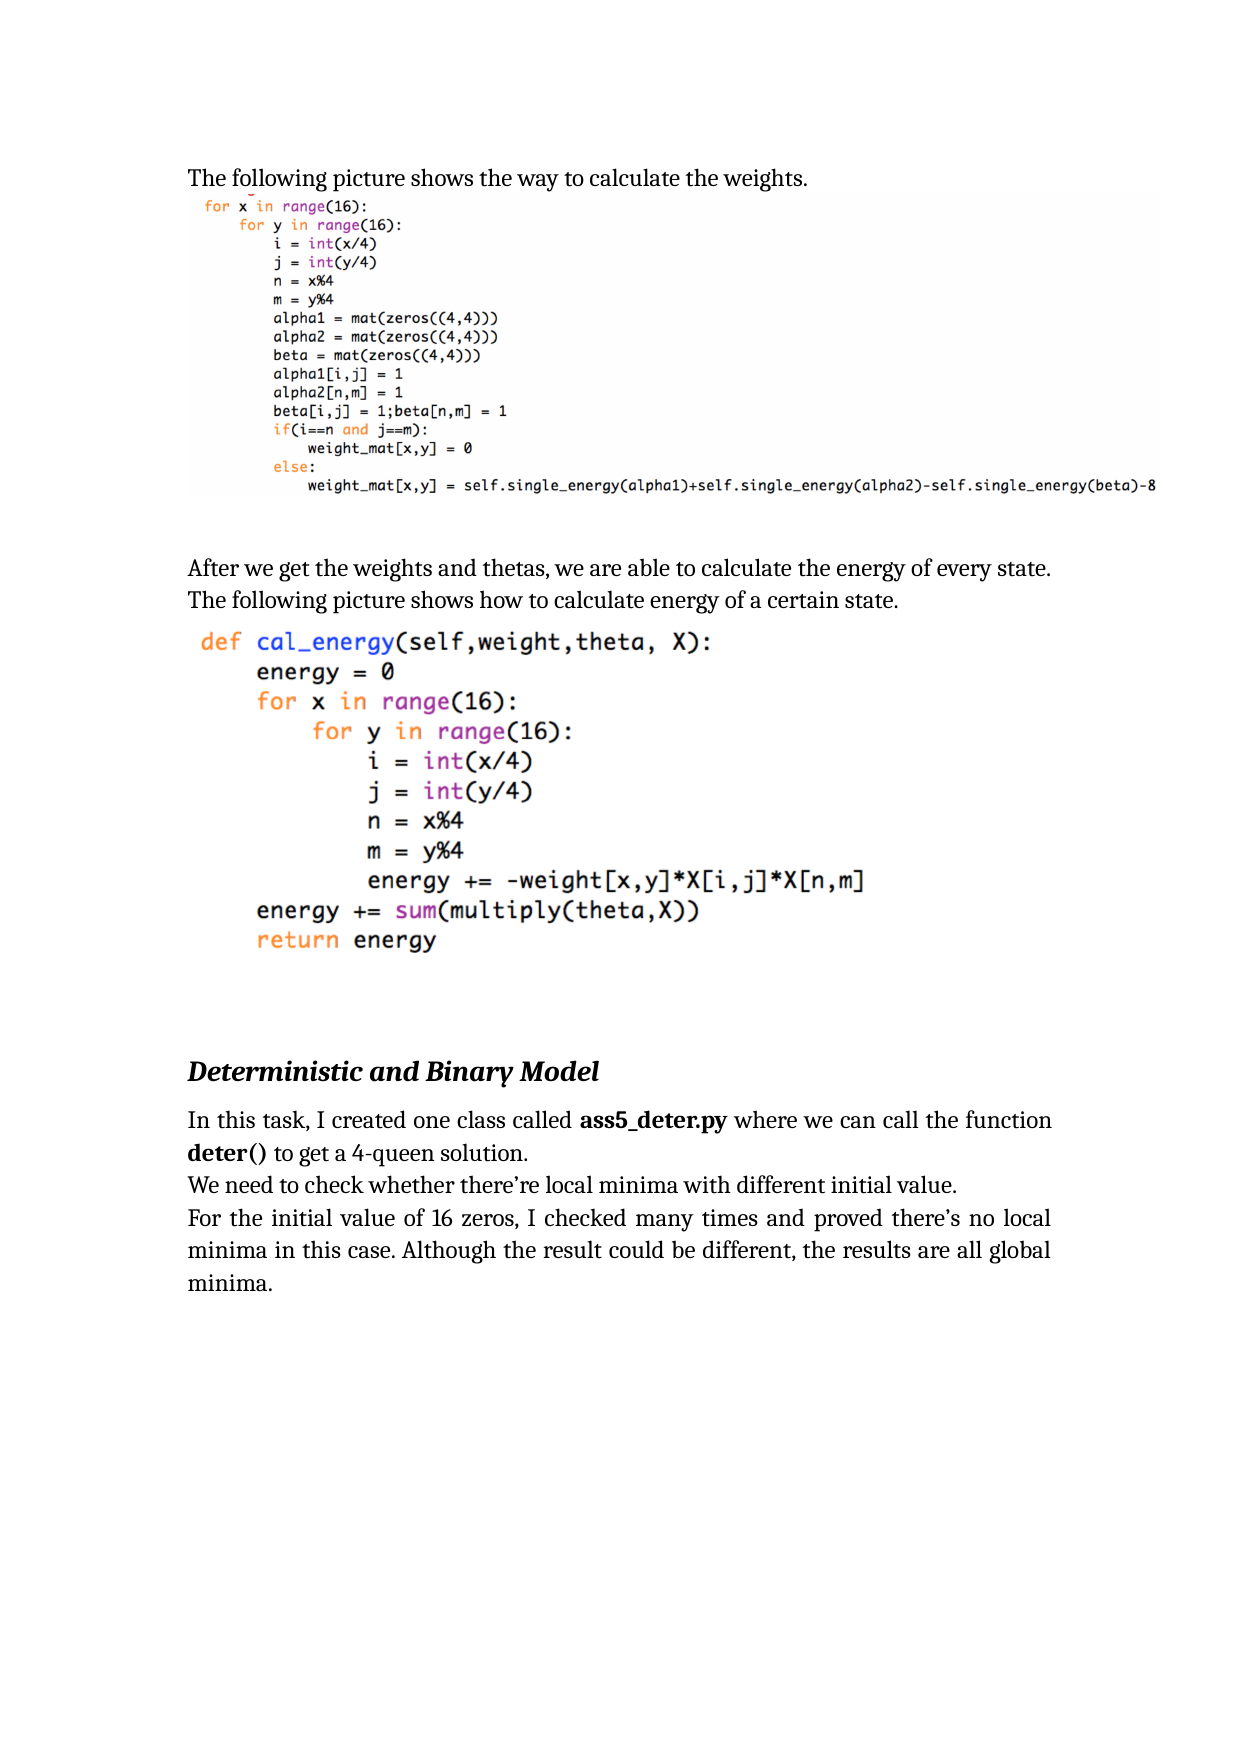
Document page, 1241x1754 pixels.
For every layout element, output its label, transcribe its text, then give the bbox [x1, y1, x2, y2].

text Deterministic and Binary Model [187, 1039, 1053, 1104]
text After we get the weights and thetas, we are able to calculate the energy of every state. The following picture shows how to calculate energy of a certain state. [187, 552, 1053, 617]
text The following picture shows the way to calculate the weights. [187, 162, 1053, 194]
text In this task, I created one class called ass5_deter.py where we can call the function deter() to get a 4-queen solution. [187, 1104, 1053, 1169]
picture [187, 194, 1161, 495]
text We need to check whether there’re local minima with different initial value. [187, 1169, 1053, 1202]
picture [187, 617, 908, 985]
text For the initial value of 16 zeros, I checked many times and proved there’s no local minima in this case. Although the result could be different, the results are all global minima. [187, 1202, 1053, 1299]
